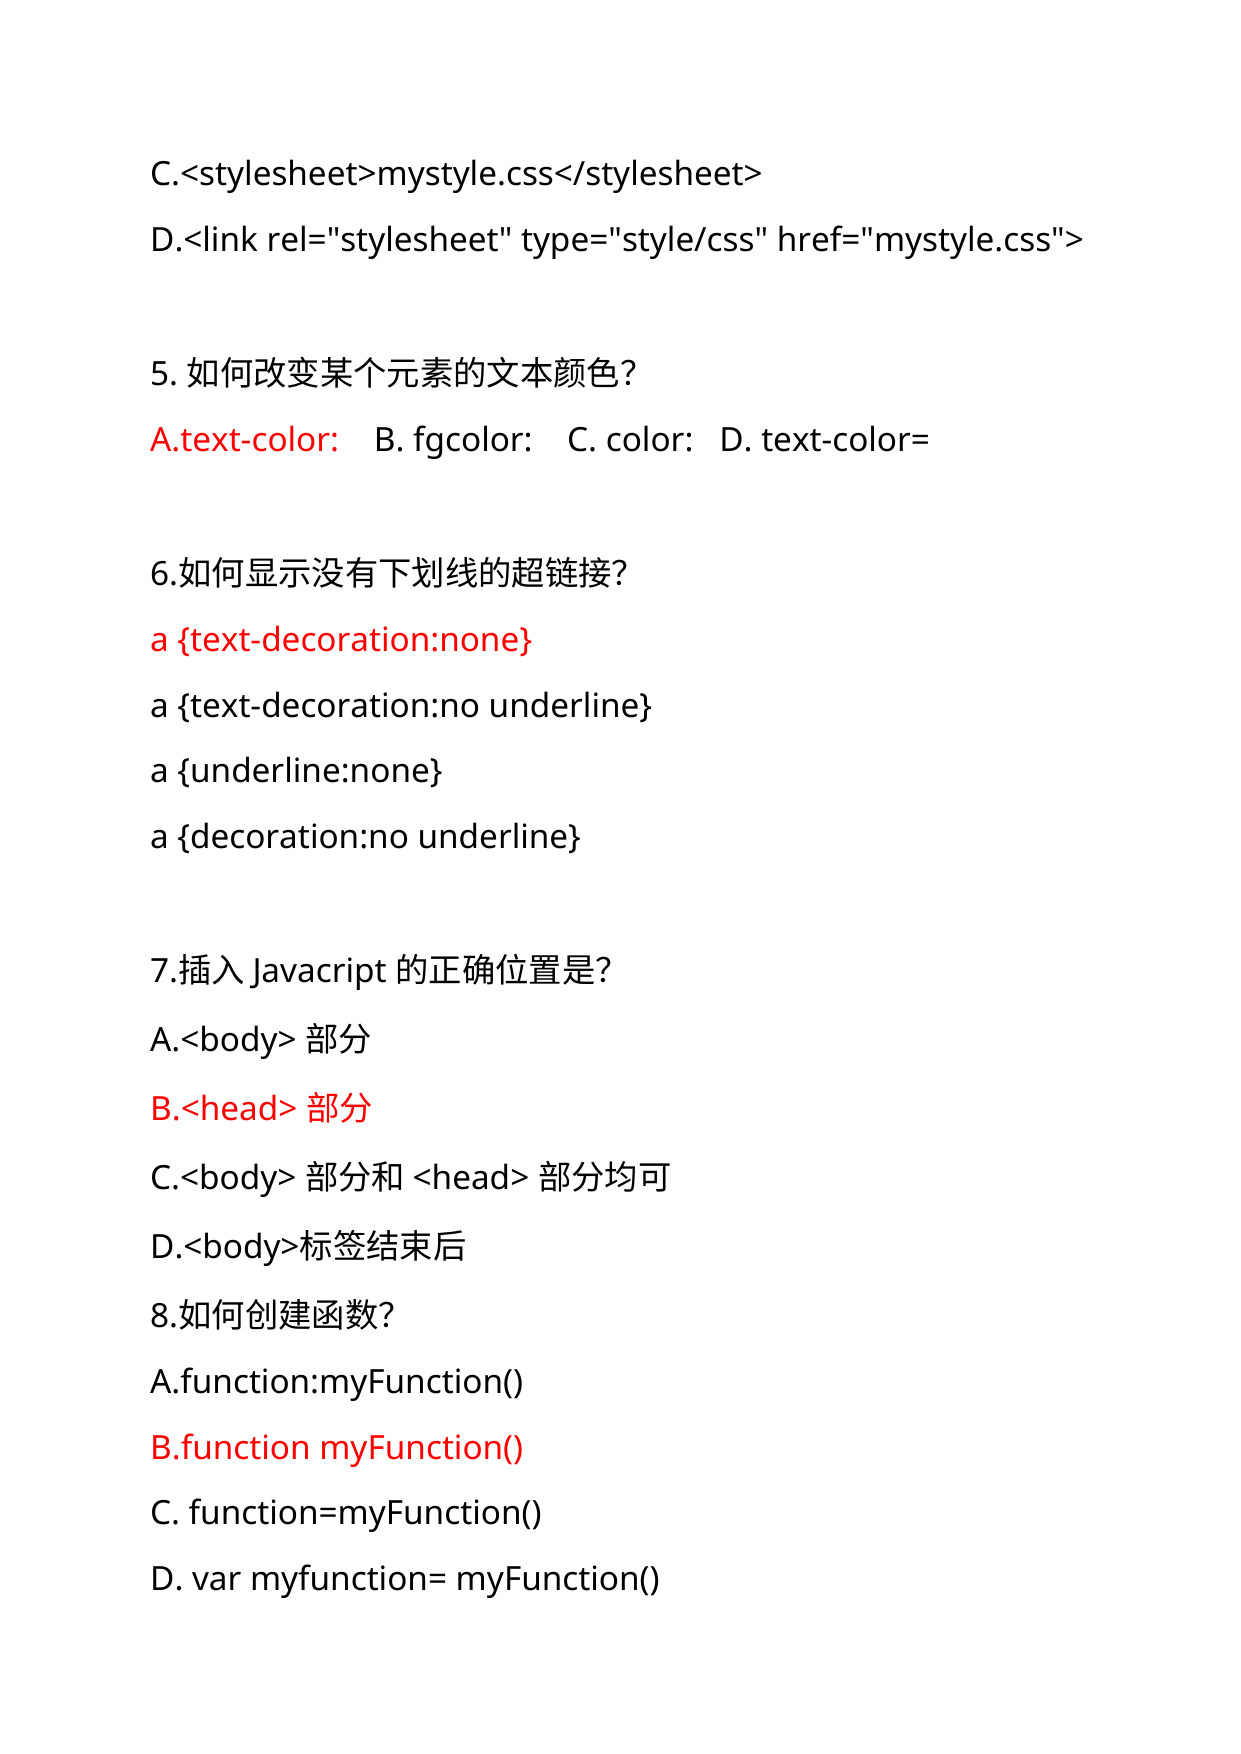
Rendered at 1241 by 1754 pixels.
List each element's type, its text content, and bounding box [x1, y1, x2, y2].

text A.text-color: B. fgcolor: C. color: D. text-color= [150, 416, 1090, 461]
text 8.如何创建函数？ [150, 1289, 1090, 1337]
text D.<link rel="stylesheet" type="style/css" href="mystyle.css"> [150, 216, 1090, 261]
text a {underline:none} [150, 747, 1090, 793]
text D. var myfunction= myFunction() [150, 1555, 1090, 1600]
text a {decoration:no underline} [150, 813, 1090, 858]
text a {text-decoration:no underline} [150, 682, 1090, 727]
text a {text-decoration:none} [150, 616, 1090, 661]
text D.<body>标签结束后 [150, 1220, 1090, 1268]
text 7.插入 Javacript 的正确位置是？ [150, 944, 1090, 993]
text C. function=myFunction() [150, 1489, 1090, 1534]
text 5. 如何改变某个元素的文本颜色？ [150, 347, 1090, 395]
text B.<head> 部分 [150, 1082, 1090, 1131]
text 6.如何显示没有下划线的超链接？ [150, 547, 1090, 596]
text B.function myFunction() [150, 1423, 1090, 1469]
text C.<body> 部分和 <head> 部分均可 [150, 1151, 1090, 1199]
text C.<stylesheet>mystyle.css</stylesheet> [150, 150, 1090, 195]
text A.<body> 部分 [150, 1013, 1090, 1062]
text A.function:myFunction() [150, 1358, 1090, 1403]
